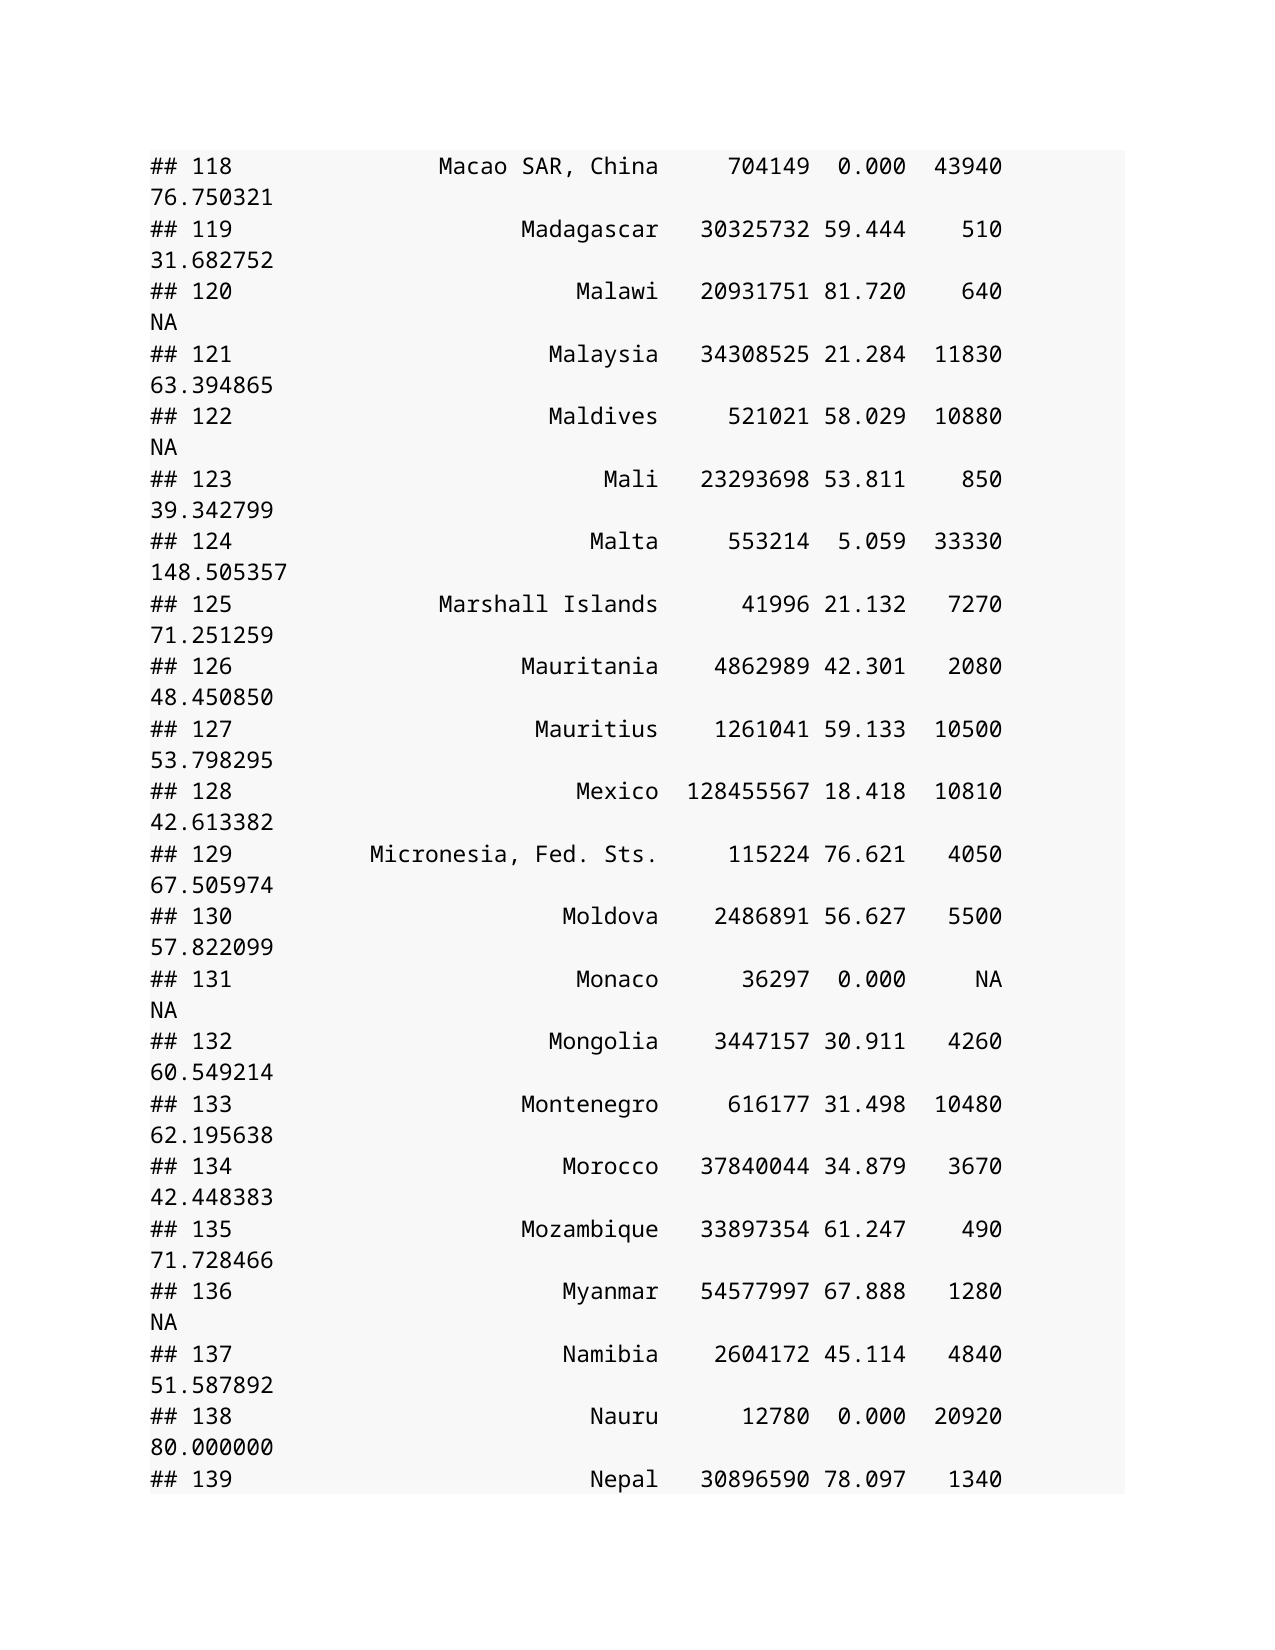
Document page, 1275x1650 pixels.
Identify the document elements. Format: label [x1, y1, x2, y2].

text [150, 150, 1125, 1494]
